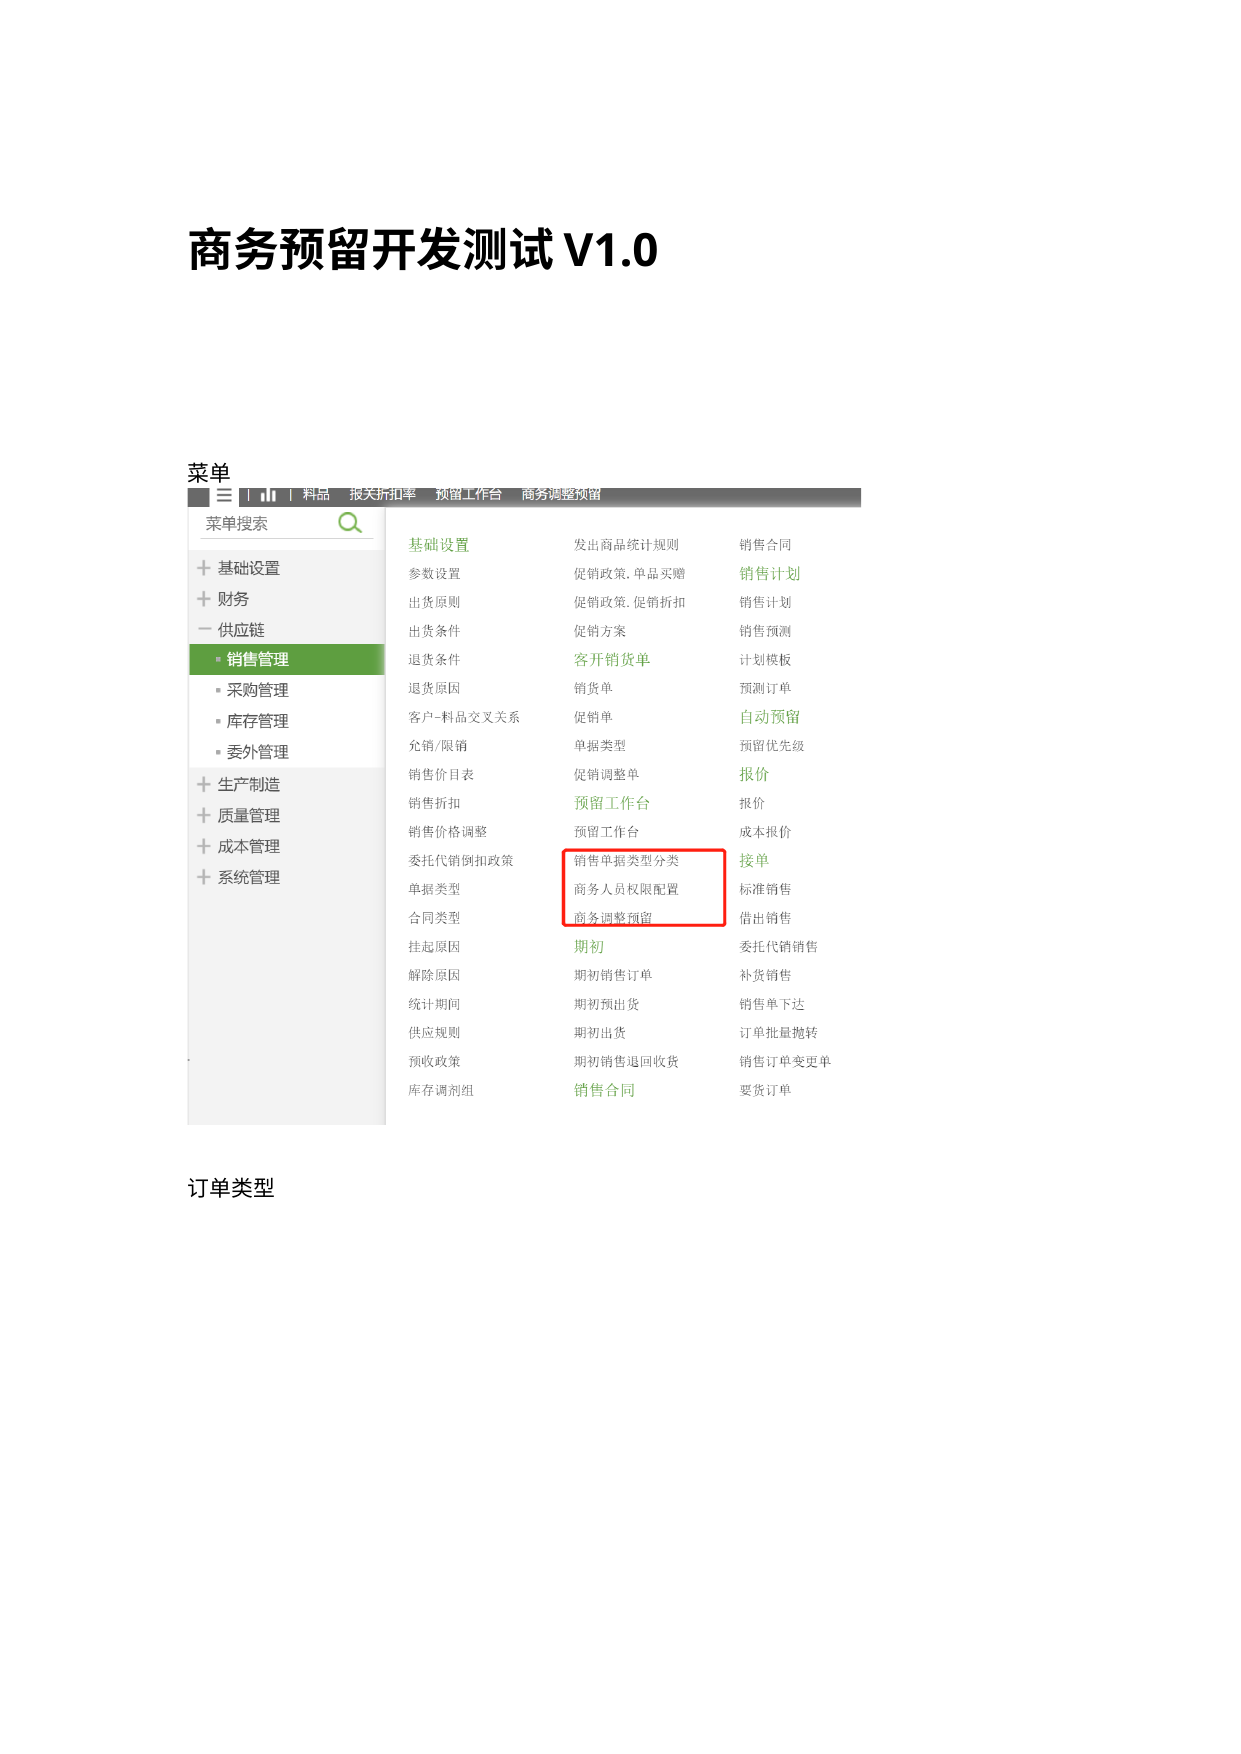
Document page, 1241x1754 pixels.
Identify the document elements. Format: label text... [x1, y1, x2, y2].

subtitle 商务预留开发测试V1.0 [187, 197, 1053, 295]
text 订单类型 [187, 1171, 1053, 1203]
picture [187, 488, 862, 1125]
text 菜单 [187, 456, 1053, 488]
